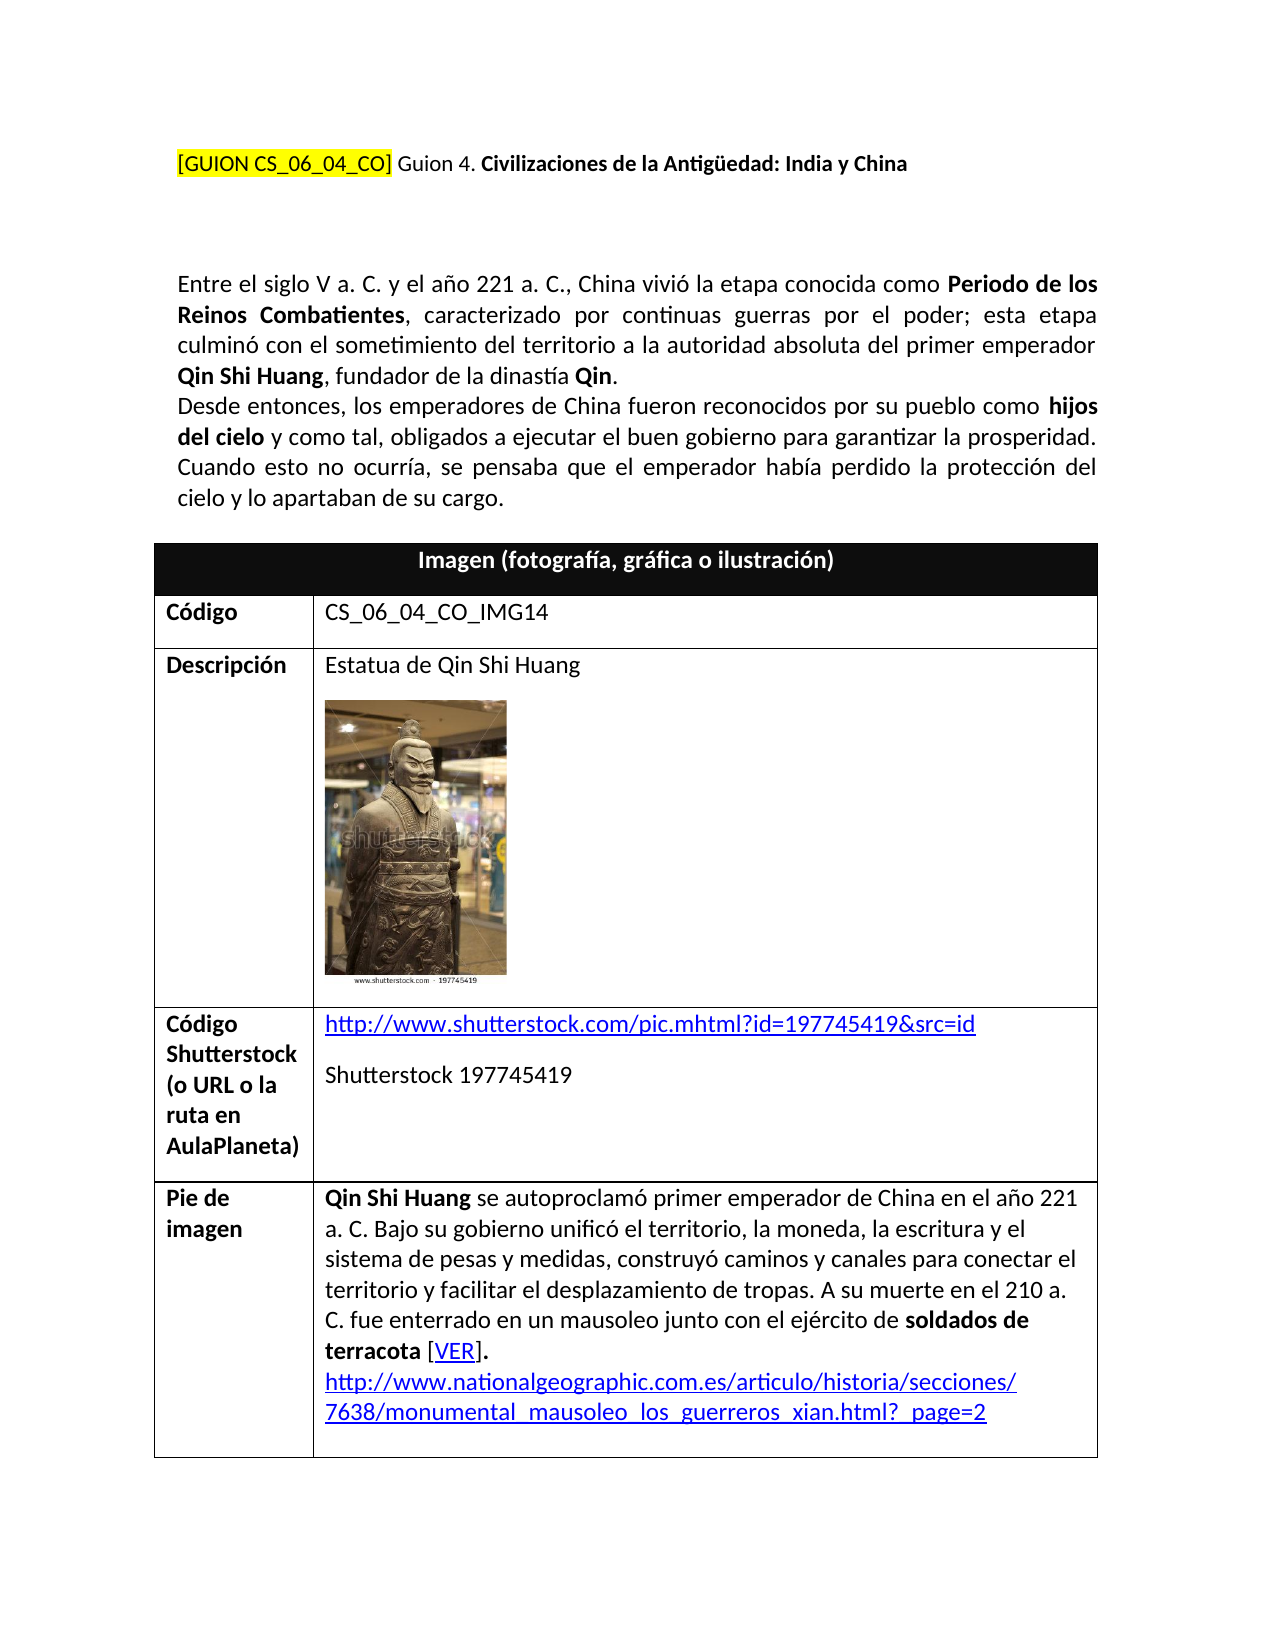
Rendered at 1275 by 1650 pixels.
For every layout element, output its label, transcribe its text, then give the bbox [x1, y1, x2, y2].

text Desde entonces, los emperadores de China fueron reconocidos por su pueblo como hijos del cielo y como tal, obligados a ejecutar el buen gobierno para garantizar la prosperidad. Cuando esto no ocurría, se pensaba que el emperador había perdido la protección del cielo y lo apartaban de su cargo. [177, 390, 1098, 512]
text Entre el siglo V a. C. y el año 221 a. C., China vivió la etapa conocida como Periodo de los Reinos Combatientes, caracterizado por continuas guerras por el poder; esta etapa culminó con el sometimiento del territorio a la autoridad absoluta del primer emperador Qin Shi Huang, fundador de la dinastía Qin. [177, 268, 1098, 390]
table_cell Descripción [155, 649, 313, 1007]
table_cell Estatua de Qin Shi Huang [314, 649, 1097, 1007]
table_cell http://www.shutterstock.com/pic.mhtml?id=197745419&src=id Shutterstock 197745419 [314, 1008, 1097, 1181]
table_cell Pie de imagen [155, 1183, 313, 1457]
table_cell Código Shutterstock (o URL o la ruta en AulaPlaneta) [155, 1008, 313, 1181]
table_cell Código [155, 596, 313, 648]
table_cell Qin Shi Huang se autoproclamó primer emperador de China en el año 221 a. C. Bajo su gobierno unificó el territorio, la moneda, la escritura y el sistema de pesas y medidas, construyó caminos y canales para conectar el territorio y facilitar el desplazamiento de tropas. A su muerte en el 210 a. C. fue enterrado en un mausoleo junto con el ejército de soldados de terracota [VER]. http://www.nationalgeographic.com.es/articulo/historia/secciones/7638/monumental_mausoleo_los_guerreros_xian.html?_page=2 [314, 1183, 1097, 1457]
picture [324, 700, 507, 987]
table_cell CS_06_04_CO_IMG14 [314, 596, 1097, 648]
table_header Imagen (fotografía, gráfica o ilustración) [155, 544, 1097, 595]
